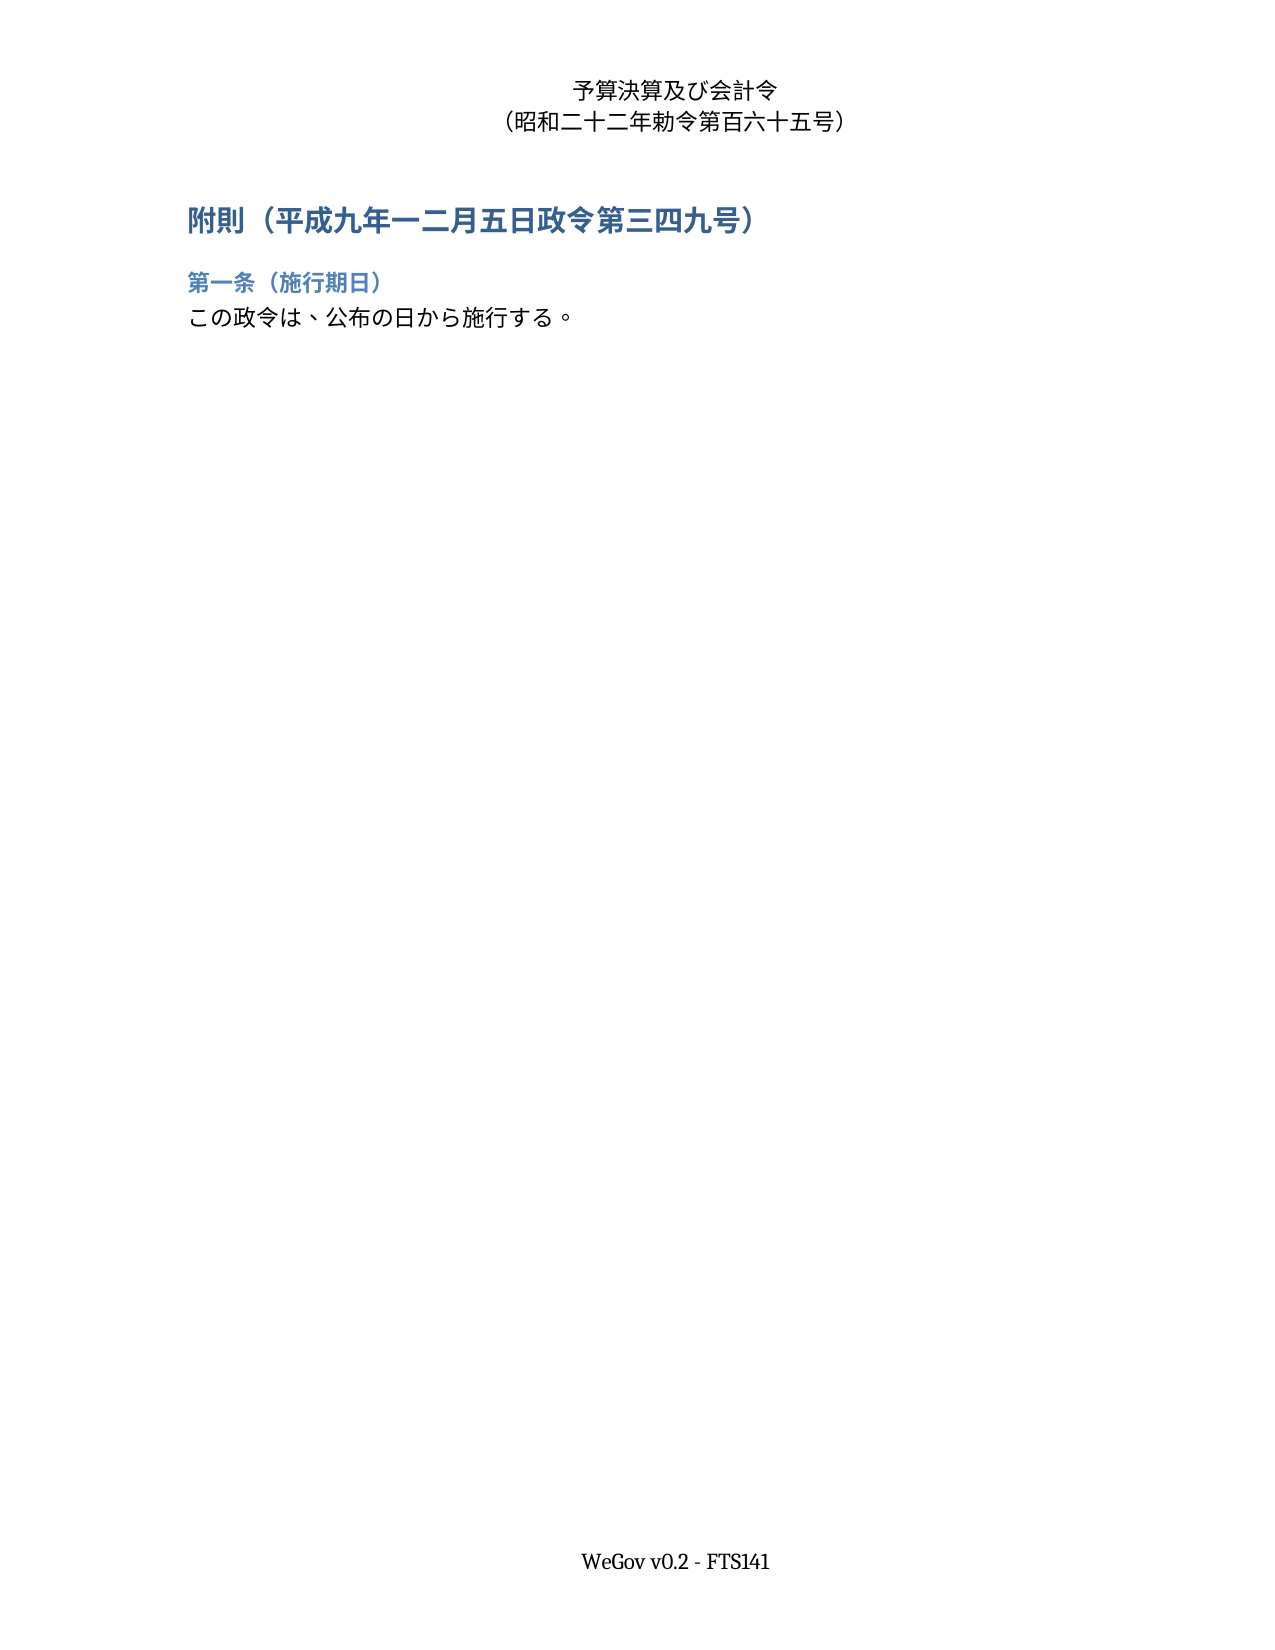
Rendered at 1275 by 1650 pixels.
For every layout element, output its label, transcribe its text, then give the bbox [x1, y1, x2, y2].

text この政令は、公布の日から施行する。 [187, 302, 1087, 334]
subtitle 第一条（施行期日） [187, 266, 1087, 298]
subtitle 附則（平成九年一二月五日政令第三四九号） [187, 200, 1087, 240]
